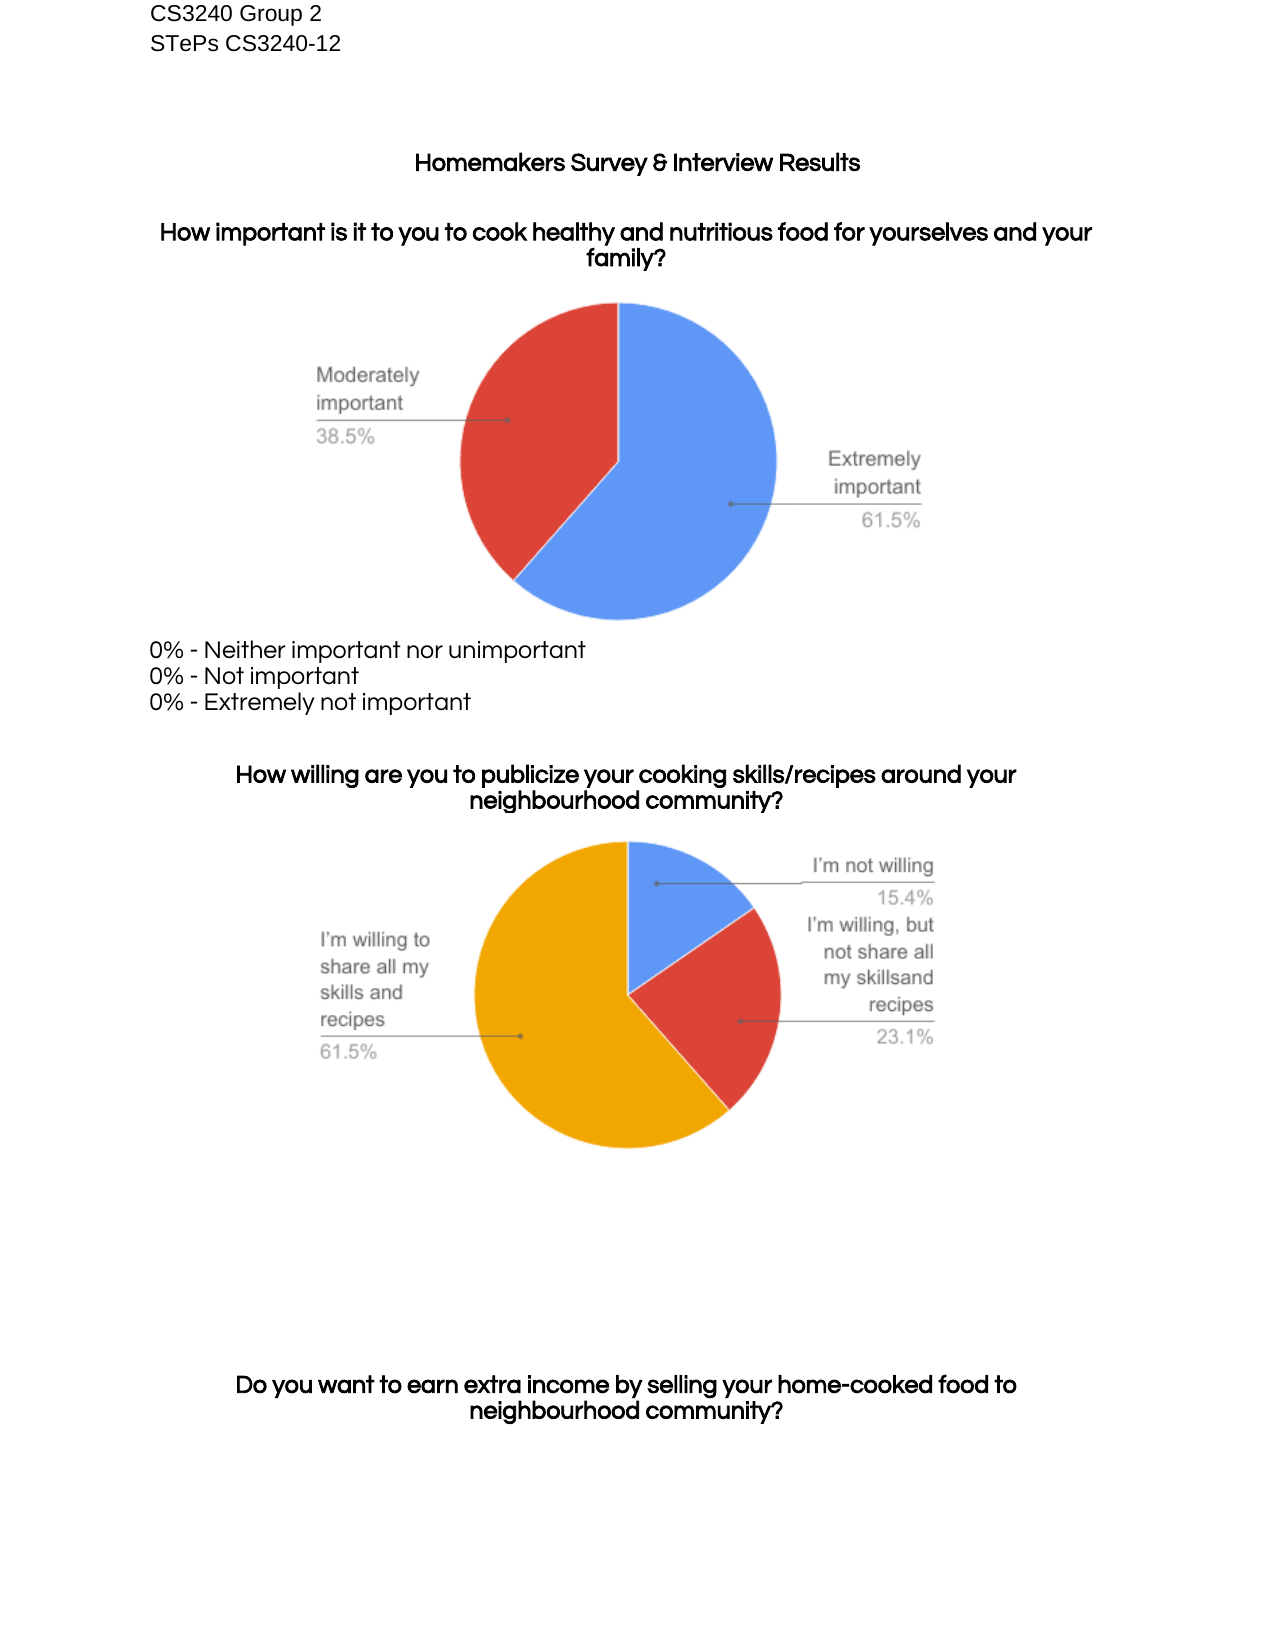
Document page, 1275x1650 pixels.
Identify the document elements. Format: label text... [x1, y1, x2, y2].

picture [157, 813, 1095, 1172]
picture [149, 271, 1087, 639]
table_cell How willing are you to publicize your cooking skills/recipes around your neighbourhood community? [139, 752, 1114, 1182]
text Homemakers Survey & Interview Results [150, 150, 1125, 176]
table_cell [139, 1182, 1114, 1434]
table_header How important is it to you to cook healthy and nutritious food for yourselves and your family? 0% - Neither important nor unimportant 0% - Not important 0% - Extremely not important [139, 209, 1114, 752]
